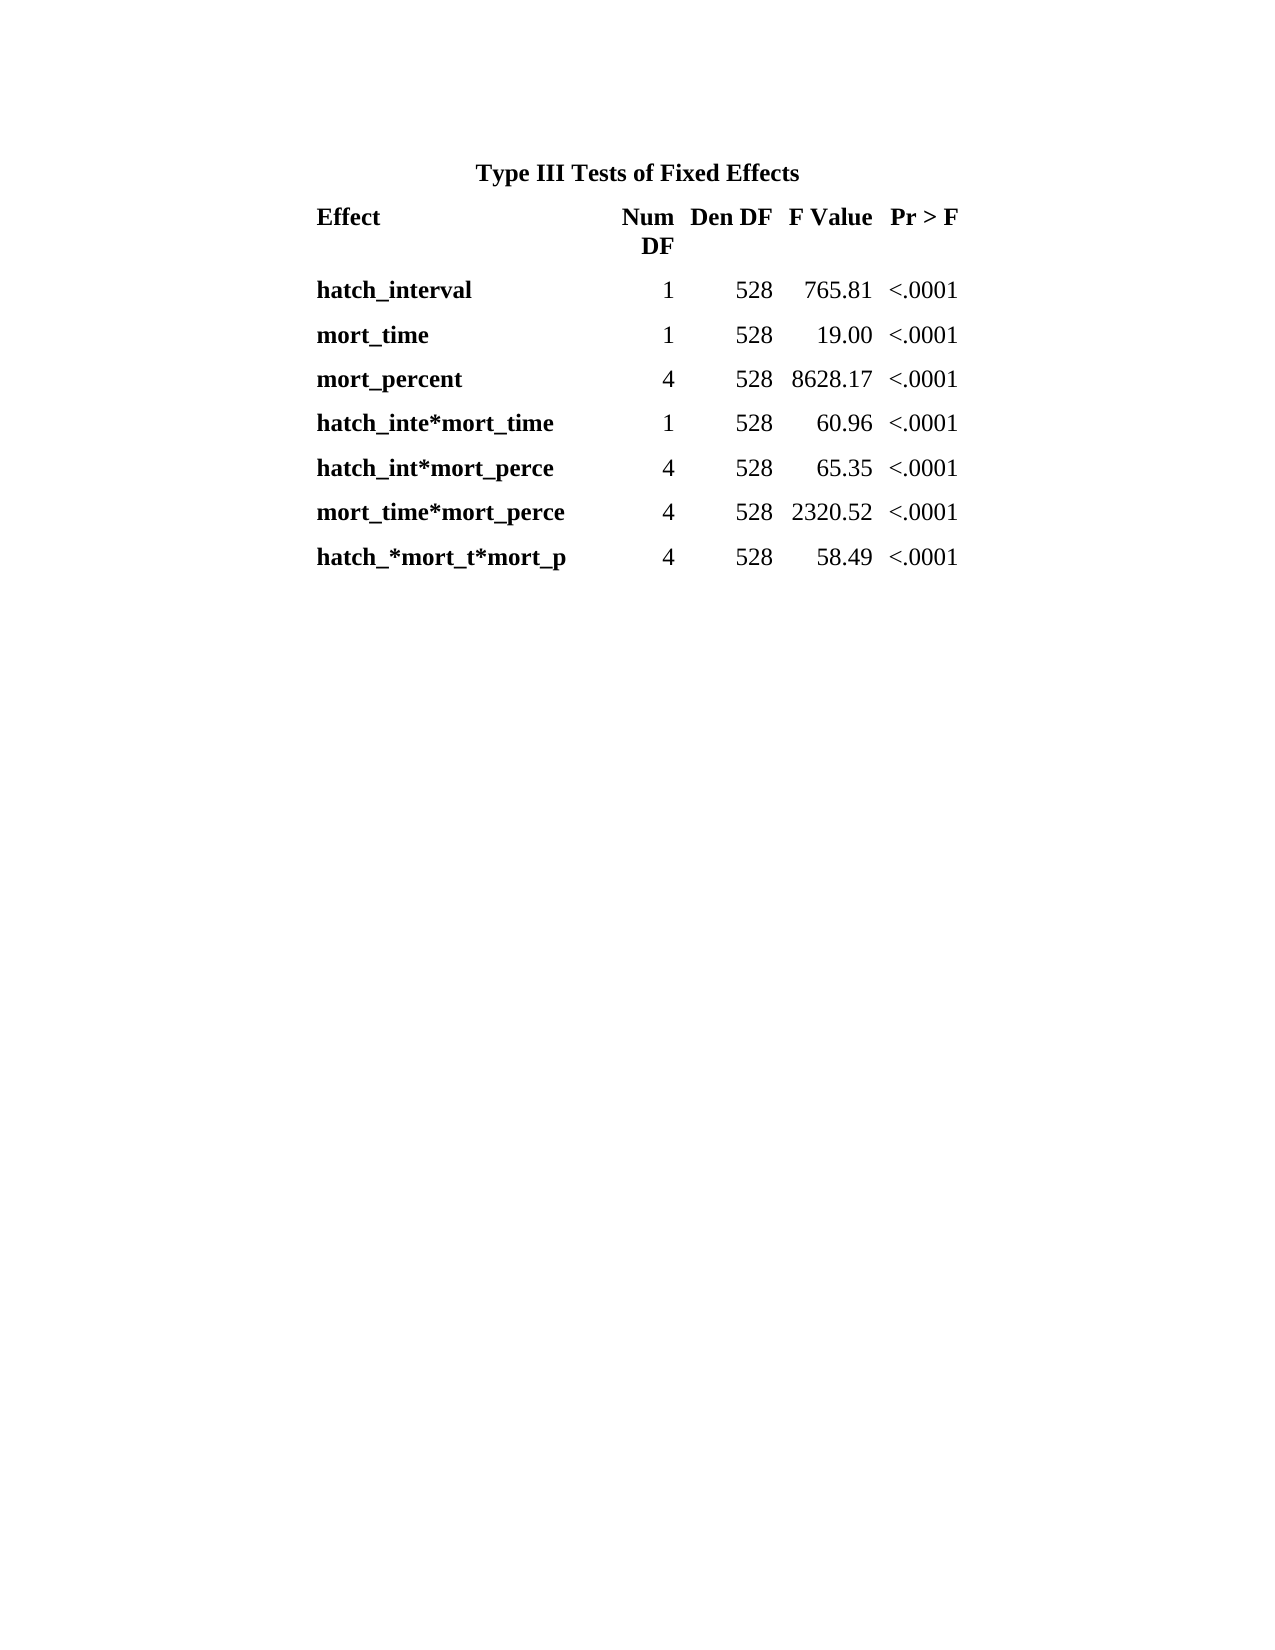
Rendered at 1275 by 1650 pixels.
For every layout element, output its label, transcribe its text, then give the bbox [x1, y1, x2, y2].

table_cell 1 [574, 401, 682, 445]
table_cell Num DF [574, 194, 682, 267]
table_cell mort_time*mort_perce [309, 489, 574, 534]
table_cell 8628.17 [781, 356, 880, 401]
table_cell 4 [574, 534, 682, 578]
table_cell 2320.52 [781, 489, 880, 534]
table_cell 528 [682, 268, 781, 312]
table_cell F Value [781, 194, 880, 267]
table_cell hatch_int*mort_perce [309, 445, 574, 489]
table_cell <.0001 [880, 534, 966, 578]
table_cell hatch_inte*mort_time [309, 401, 574, 445]
table_cell 528 [682, 445, 781, 489]
table_cell <.0001 [880, 445, 966, 489]
table_cell 528 [682, 356, 781, 401]
table_cell <.0001 [880, 356, 966, 401]
table_cell Effect [309, 194, 574, 267]
table_cell 528 [682, 534, 781, 578]
table_cell <.0001 [880, 312, 966, 356]
table_cell 1 [574, 268, 682, 312]
table_cell 765.81 [781, 268, 880, 312]
table_cell 4 [574, 445, 682, 489]
table_cell <.0001 [880, 268, 966, 312]
table_cell 1 [574, 312, 682, 356]
table_cell 528 [682, 401, 781, 445]
table_cell hatch_interval [309, 268, 574, 312]
table_cell 4 [574, 489, 682, 534]
table_cell 528 [682, 489, 781, 534]
table_cell 528 [682, 312, 781, 356]
table_cell Den DF [682, 194, 781, 267]
table_cell hatch_*mort_t*mort_p [309, 534, 574, 578]
table_cell 4 [574, 356, 682, 401]
table_cell mort_percent [309, 356, 574, 401]
table_cell 65.35 [781, 445, 880, 489]
table_header Type III Tests of Fixed Effects [309, 150, 966, 194]
table_cell mort_time [309, 312, 574, 356]
table_cell <.0001 [880, 489, 966, 534]
table_cell 60.96 [781, 401, 880, 445]
table_cell 19.00 [781, 312, 880, 356]
table_cell <.0001 [880, 401, 966, 445]
table_cell Pr > F [880, 194, 966, 267]
table_cell 58.49 [781, 534, 880, 578]
